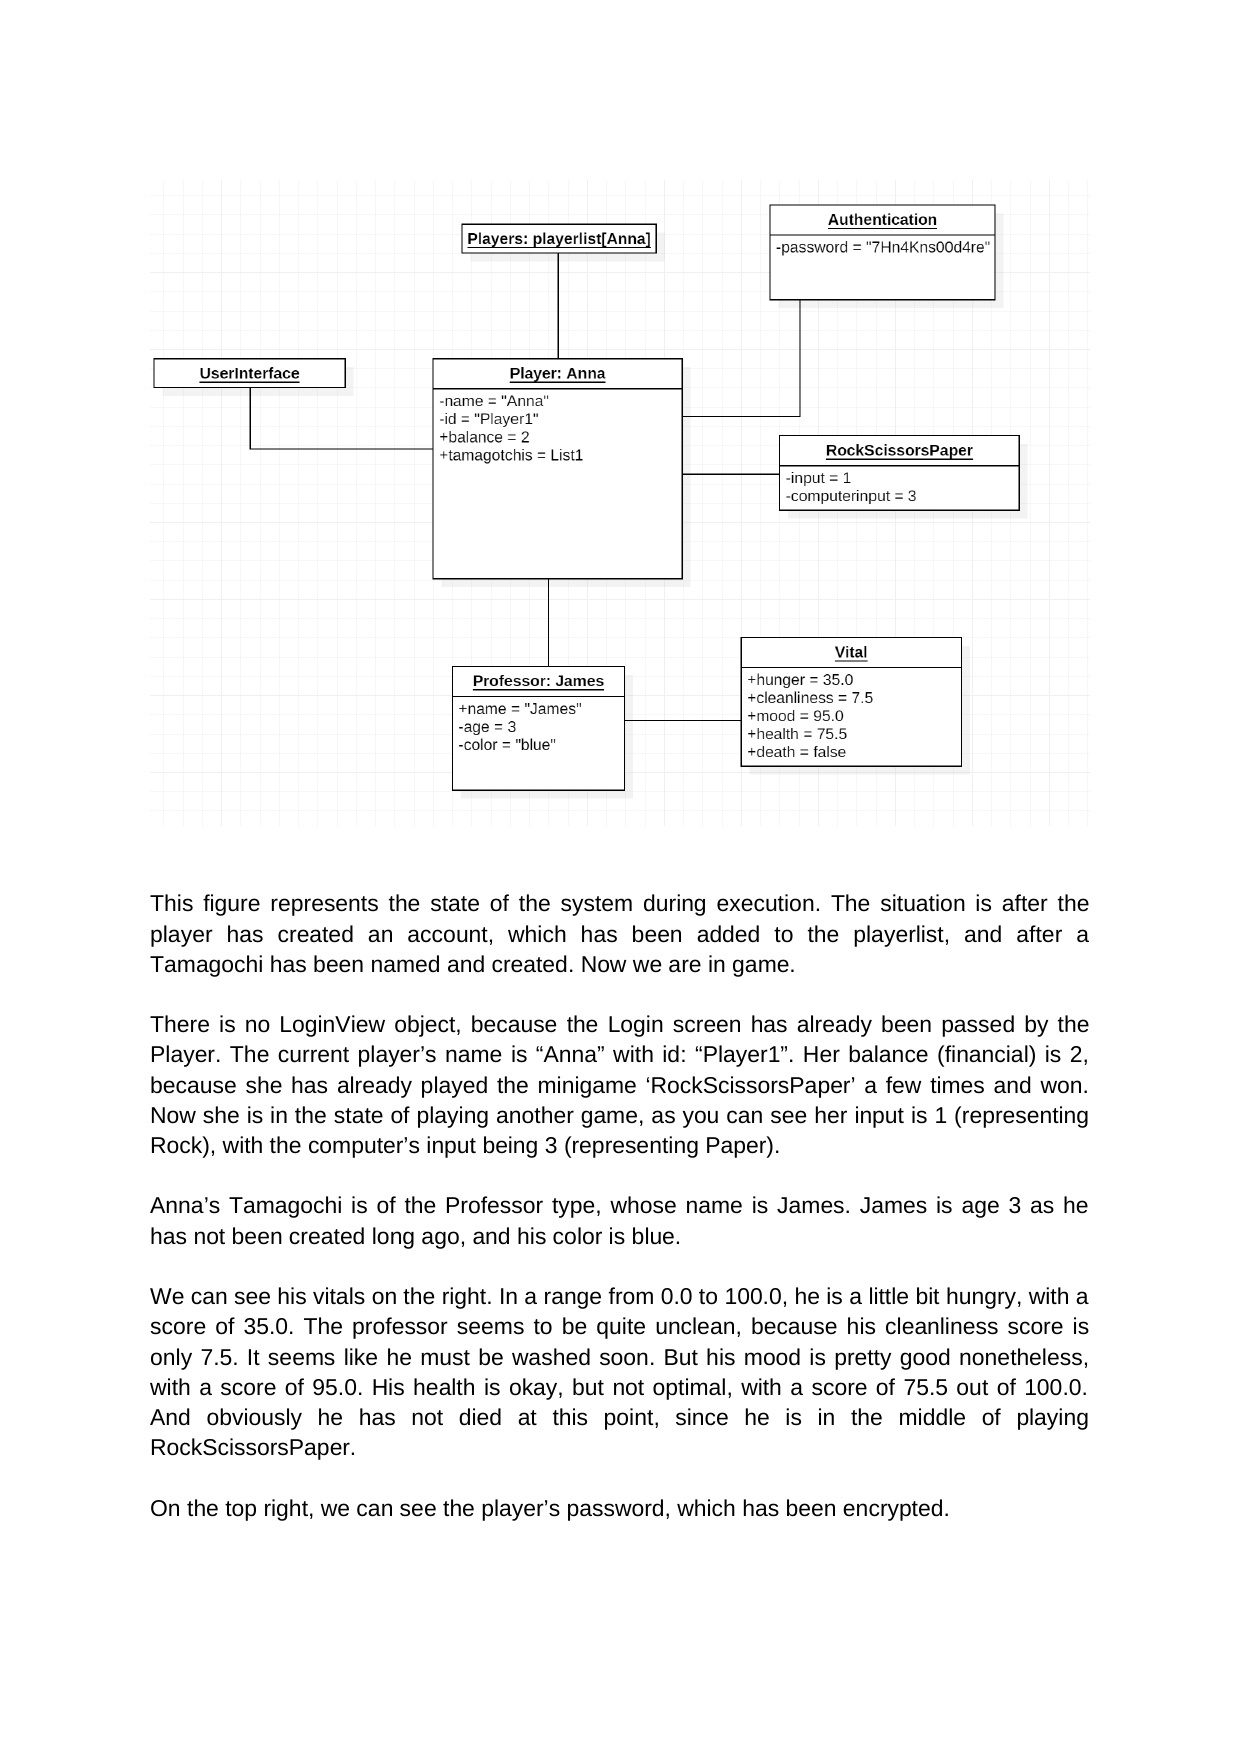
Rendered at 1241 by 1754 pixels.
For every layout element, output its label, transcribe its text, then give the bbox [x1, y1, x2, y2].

picture [150, 180, 1091, 826]
text We can see his vitals on the right. In a range from 0.0 to 100.0, he is a little bit hungry, with a score of 35.0. The professor seems to be quite unclean, because his cleanliness score is only 7.5. It seems like he must be washed soon. But his mood is pretty good nonetheless, with a score of 95.0. His health is okay, but not optimal, with a score of 75.5 out of 100.0. And obviously he has not died at this point, since he is in the middle of playing RockScissorsPaper. [150, 1283, 1090, 1460]
text Anna’s Tamagochi is of the Professor type, whose name is James. James is age 3 as he has not been created long ago, and his color is blue. [150, 1192, 1090, 1249]
text This figure represents the state of the system during execution. The situation is after the player has created an account, which has been added to the playerlist, and after a Tamagochi has been named and created. Now we are in game. [150, 890, 1090, 977]
text On the top right, we can see the player’s password, which has been encrypted. [150, 1494, 1090, 1521]
text There is no LoginView object, because the Login screen has already been passed by the Player. The current player’s name is “Anna” with id: “Player1”. Her balance (financial) is 2, because she has already played the minigame ‘RockScissorsPaper’ a few times and won. Now she is in the state of playing another game, as you can see her input is 1 (representing Rock), with the computer’s input being 3 (representing Paper). [150, 1011, 1090, 1158]
